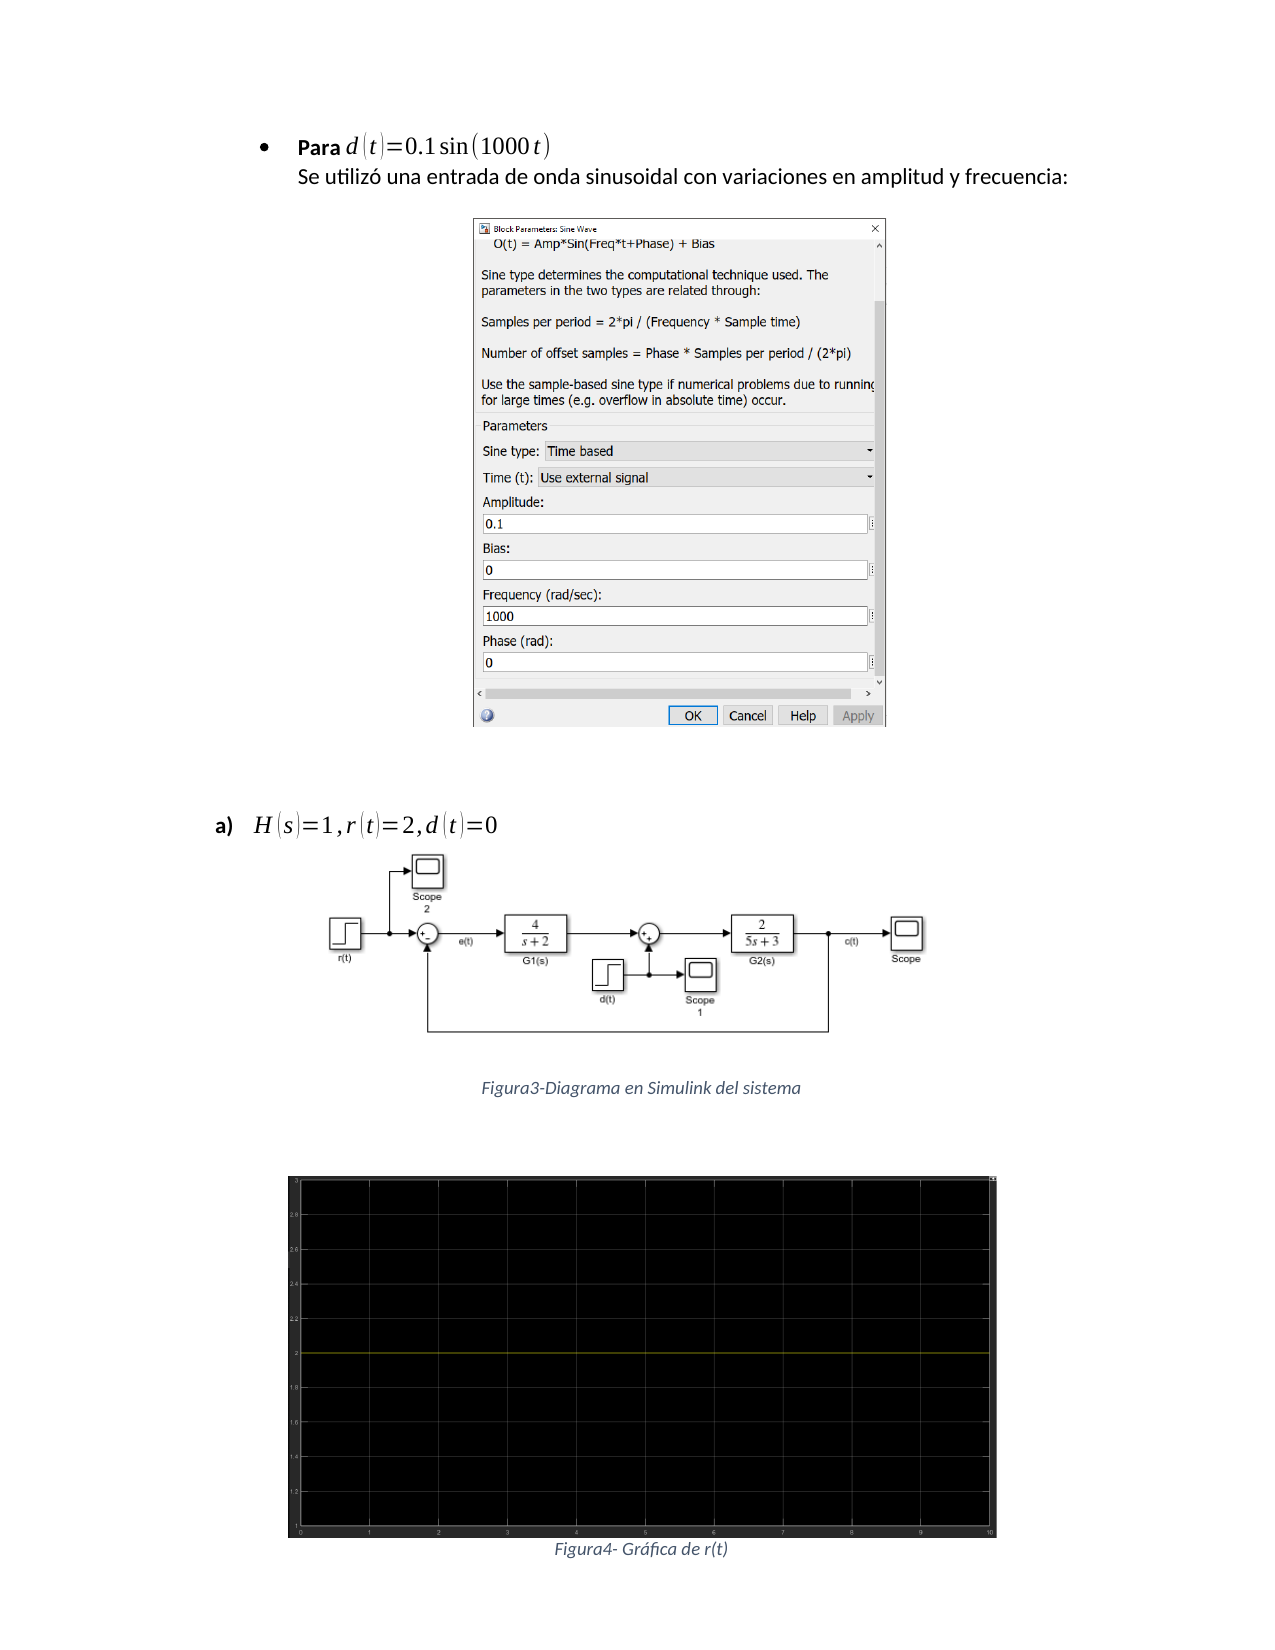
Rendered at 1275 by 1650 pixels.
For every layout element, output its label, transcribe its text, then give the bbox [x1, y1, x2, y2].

list Para [260, 131, 1137, 162]
text Figura3-Diagrama en Simulink del sistema [148, 1076, 1137, 1099]
text Figura4- Gráfica de r(t) [148, 1537, 1137, 1560]
list Se utilizó una entrada de onda sinusoidal con variaciones en amplitud y frecuencia: [298, 162, 1137, 190]
picture [317, 840, 968, 1077]
picture [473, 218, 887, 727]
picture [288, 1176, 997, 1538]
